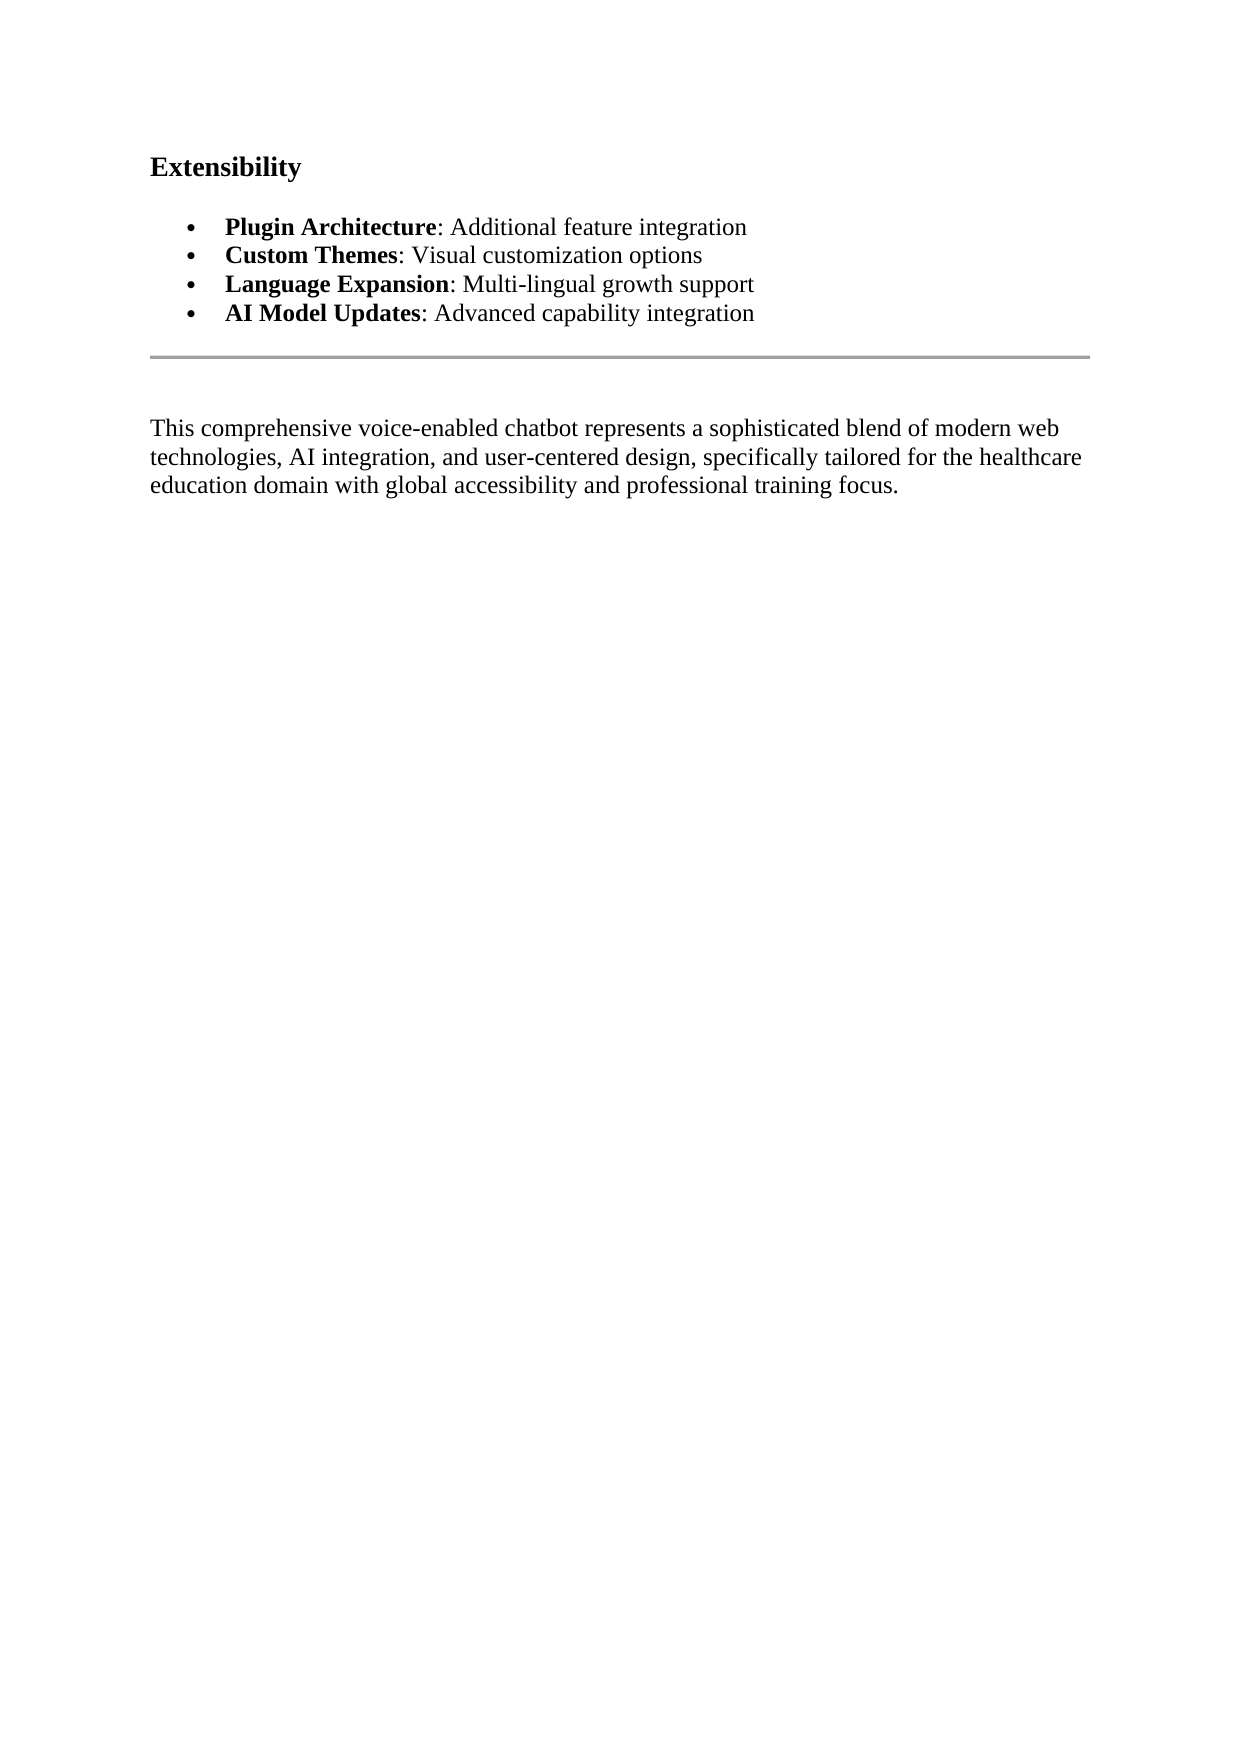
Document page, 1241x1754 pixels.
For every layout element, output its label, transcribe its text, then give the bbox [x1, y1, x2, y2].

list Language Expansion: Multi-lingual growth support [187, 269, 1090, 298]
text Extensibility [150, 150, 1090, 182]
text This comprehensive voice-enabled chatbot represents a sophisticated blend of modern web technologies, AI integration, and user-centered design, specifically tailored for the healthcare education domain with global accessibility and professional training focus. [150, 413, 1090, 499]
list Plugin Architecture: Additional feature integration [187, 212, 1090, 240]
list Custom Themes: Visual customization options [187, 240, 1090, 269]
list AI Model Updates: Advanced capability integration [187, 298, 1090, 327]
